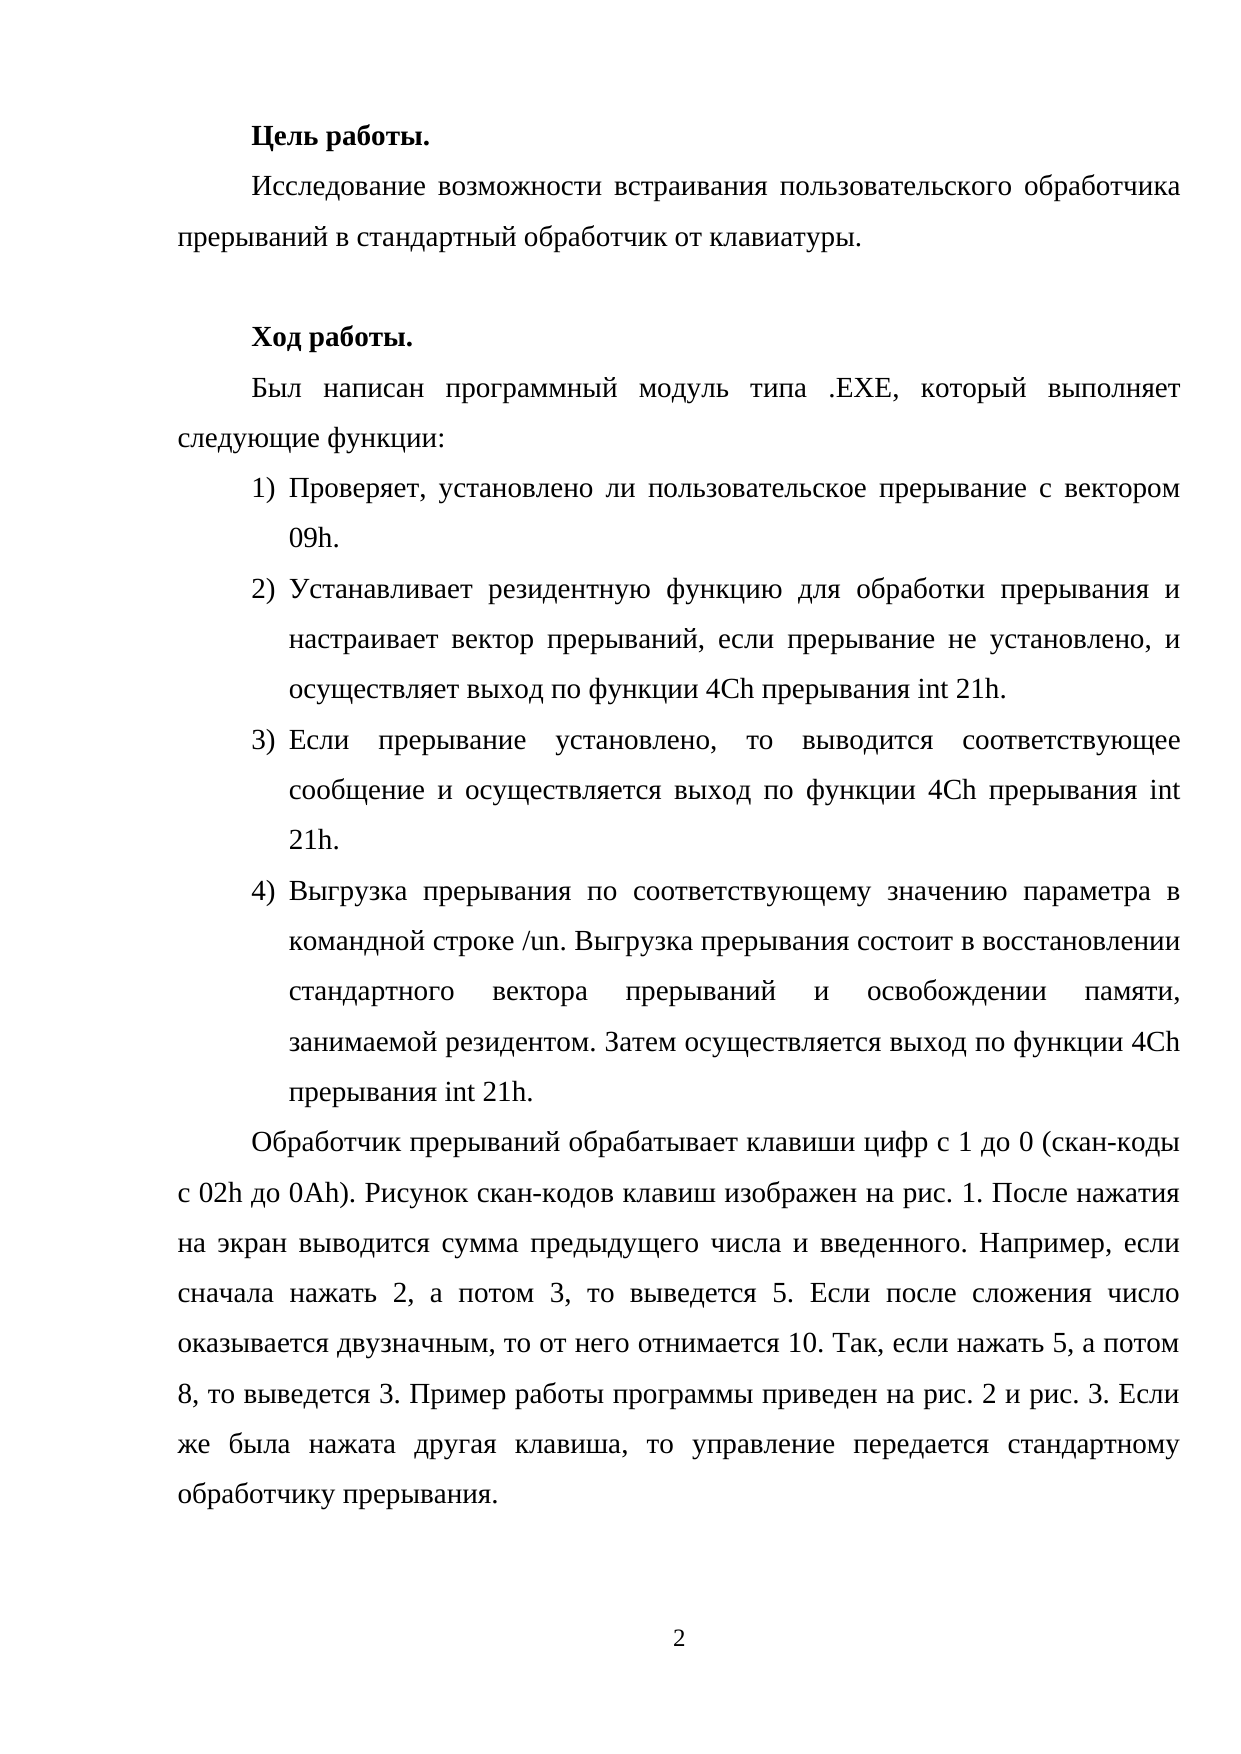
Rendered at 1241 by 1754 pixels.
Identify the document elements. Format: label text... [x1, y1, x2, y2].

list Устанавливает резидентную функцию для обработки прерывания и настраивает вектор прерываний, если прерывание не установлено, и осуществляет выход по функции 4Ch прерывания int 21h. [251, 571, 1181, 705]
list Проверяет, установлено ли пользовательское прерывание с вектором 09h. [251, 470, 1181, 554]
list Если прерывание установлено, то выводится соответствующее сообщение и осуществляется выход по функции 4Сh прерывания int 21h. [251, 722, 1181, 856]
text Был написан программный модуль типа .ЕХЕ, который выполняет следующие функции: [177, 370, 1181, 453]
list Выгрузка прерывания по соответствующему значению параметра в командной строке /un. Выгрузка прерывания состоит в восстановлении стандартного вектора прерываний и освобождении памяти, занимаемой резидентом. Затем осуществляется выход по функции 4Сh прерывания int 21h. [251, 873, 1181, 1108]
text Обработчик прерываний обрабатывает клавиши цифр с 1 до 0 (скан-коды с 02h до 0Ah). Рисунок скан-кодов клавиш изображен на рис. 1. После нажатия на экран выводится сумма предыдущего числа и введенного. Например, если сначала нажать 2, а потом 3, то выведется 5. Если после сложения число оказывается двузначным, то от него отнимается 10. Так, если нажать 5, а потом 8, то выведется 3. Пример работы программы приведен на рис. 2 и рис. 3. Если же была нажата другая клавиша, то управление передается стандартному обработчику прерывания. [177, 1124, 1181, 1510]
text Ход работы. [177, 319, 1181, 353]
text Цель работы. [177, 118, 1181, 152]
text Исследование возможности встраивания пользовательского обработчика прерываний в стандартный обработчик от клавиатуры. [177, 168, 1181, 252]
